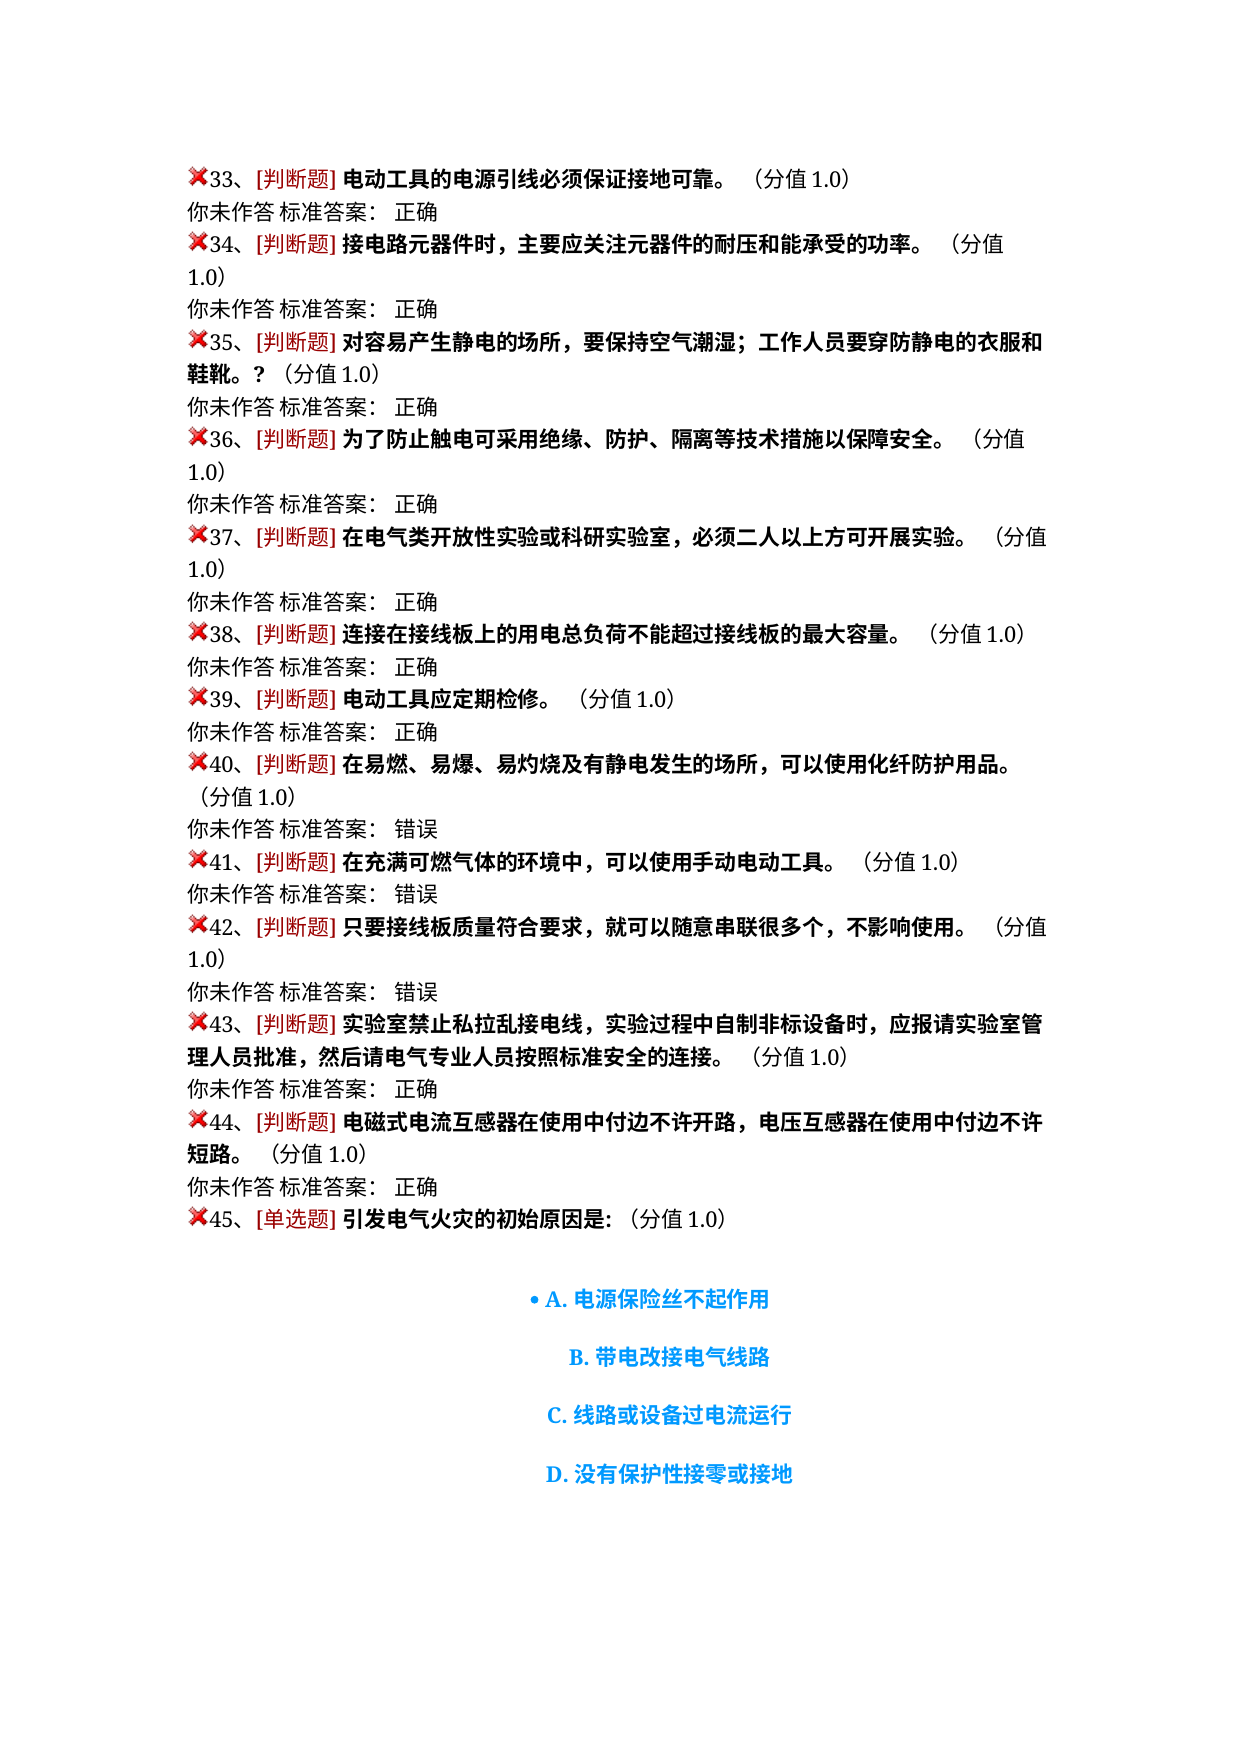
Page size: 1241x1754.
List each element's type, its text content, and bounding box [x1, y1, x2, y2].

text 45、[单选题] 引发电气火灾的初始原因是: （分值1.0） [187, 1202, 1053, 1234]
picture [187, 750, 209, 773]
picture [187, 848, 209, 870]
picture [187, 1108, 209, 1130]
text 36、[判断题] 为了防止触电可采用绝缘、防护、隔离等技术措施以保障安全。 （分值1.0） 你未作答 标准答案： 正确 [187, 422, 1053, 519]
list A. 电源保险丝不起作用 B. 带电改接电气线路 C. 线路或设备过电流运行 D. 没有保护性接零或接地 [248, 1281, 1053, 1489]
text 43、[判断题] 实验室禁止私拉乱接电线，实验过程中自制非标设备时，应报请实验室管理人员批准，然后请电气专业人员按照标准安全的连接。 （分值1.0） 你未作答 标准答案： 正确 [187, 1007, 1053, 1104]
picture [187, 328, 209, 350]
picture [187, 230, 209, 253]
picture [187, 685, 209, 708]
picture [187, 425, 209, 448]
text 37、[判断题] 在电气类开放性实验或科研实验室，必须二人以上方可开展实验。 （分值1.0） 你未作答 标准答案： 正确 [187, 519, 1053, 617]
text 40、[判断题] 在易燃、易爆、易灼烧及有静电发生的场所，可以使用化纤防护用品。 （分值1.0） 你未作答 标准答案： 错误 [187, 747, 1053, 844]
text 44、[判断题] 电磁式电流互感器在使用中付边不许开路，电压互感器在使用中付边不许短路。 （分值1.0） 你未作答 标准答案： 正确 [187, 1104, 1053, 1202]
text 38、[判断题] 连接在接线板上的用电总负荷不能超过接线板的最大容量。 （分值1.0） 你未作答 标准答案： 正确 [187, 617, 1053, 682]
picture [187, 913, 209, 935]
text 34、[判断题] 接电路元器件时，主要应关注元器件的耐压和能承受的功率。 （分值1.0） 你未作答 标准答案： 正确 [187, 227, 1053, 324]
picture [187, 1010, 209, 1033]
picture [187, 1205, 209, 1228]
picture [187, 165, 209, 188]
picture [187, 620, 209, 643]
text 35、[判断题] 对容易产生静电的场所，要保持空气潮湿；工作人员要穿防静电的衣服和鞋靴。? （分值1.0） 你未作答 标准答案： 正确 [187, 324, 1053, 422]
text 33、[判断题] 电动工具的电源引线必须保证接地可靠。 （分值1.0） 你未作答 标准答案： 正确 [187, 162, 1053, 227]
picture [187, 523, 209, 545]
text 42、[判断题] 只要接线板质量符合要求，就可以随意串联很多个，不影响使用。 （分值1.0） 你未作答 标准答案： 错误 [187, 909, 1053, 1007]
text 41、[判断题] 在充满可燃气体的环境中，可以使用手动电动工具。 （分值1.0） 你未作答 标准答案： 错误 [187, 844, 1053, 909]
text 39、[判断题] 电动工具应定期检修。 （分值1.0） 你未作答 标准答案： 正确 [187, 682, 1053, 747]
